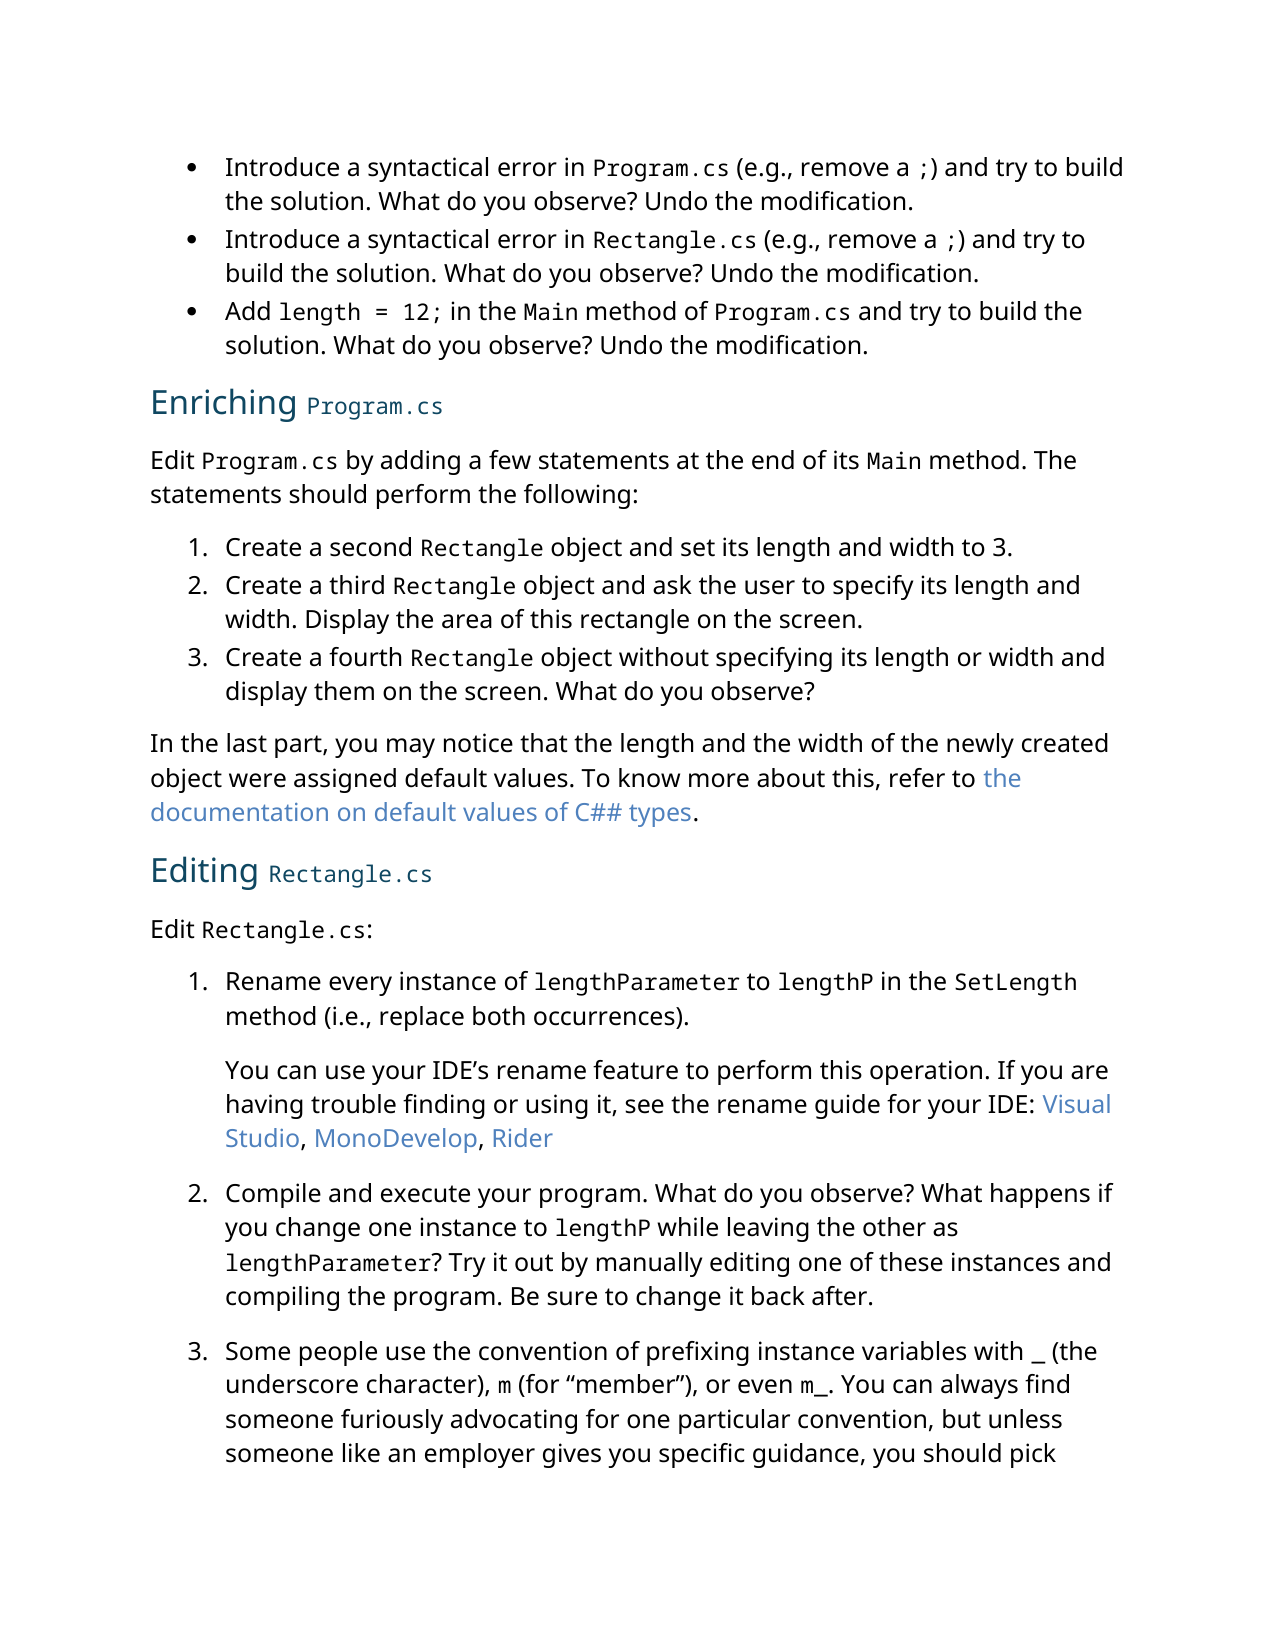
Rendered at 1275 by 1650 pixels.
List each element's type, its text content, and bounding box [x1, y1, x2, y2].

text Edit Program.cs by adding a few statements at the end of its Main method. The statements should perform the following: [150, 443, 1125, 511]
text Edit Rectangle.cs: [150, 911, 1125, 945]
list Create a second Rectangle object and set its length and width to 3. [187, 529, 1125, 564]
list Introduce a syntactical error in Rectangle.cs (e.g., remove a ;) and try to build the solution. What do you observe? Undo the modification. [187, 222, 1125, 290]
subtitle Enriching Program.cs [150, 378, 1125, 424]
list Introduce a syntactical error in Program.cs (e.g., remove a ;) and try to build the solution. What do you observe? Undo the modification. [187, 150, 1125, 218]
list Create a third Rectangle object and ask the user to specify its length and width. Display the area of this rectangle on the screen. [187, 567, 1125, 636]
list Compile and execute your program. What do you observe? What happens if you change one instance to lengthP while leaving the other as lengthParameter? Try it out by manually editing one of these instances and compiling the program. Be sure to change it back after. [187, 1176, 1125, 1312]
subtitle Editing Rectangle.cs [150, 847, 1125, 892]
text In the last part, you may notice that the length and the width of the newly created object were assigned default values. To know more about this, refer to the documentation on default values of C## types. [150, 726, 1125, 828]
list Add length = 12; in the Main method of Program.cs and try to build the solution. What do you observe? Undo the modification. [187, 294, 1125, 362]
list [187, 1333, 1125, 1469]
list Rename every instance of lengthParameter to lengthP in the SetLength method (i.e., replace both occurrences). [187, 964, 1125, 1032]
list Create a fourth Rectangle object without specifying its length or width and display them on the screen. What do you observe? [187, 639, 1125, 707]
list You can use your IDE’s rename feature to perform this operation. If you are having trouble finding or using it, see the rename guide for your IDE: Visual Studio, MonoDevelop, Rider [187, 1053, 1125, 1155]
